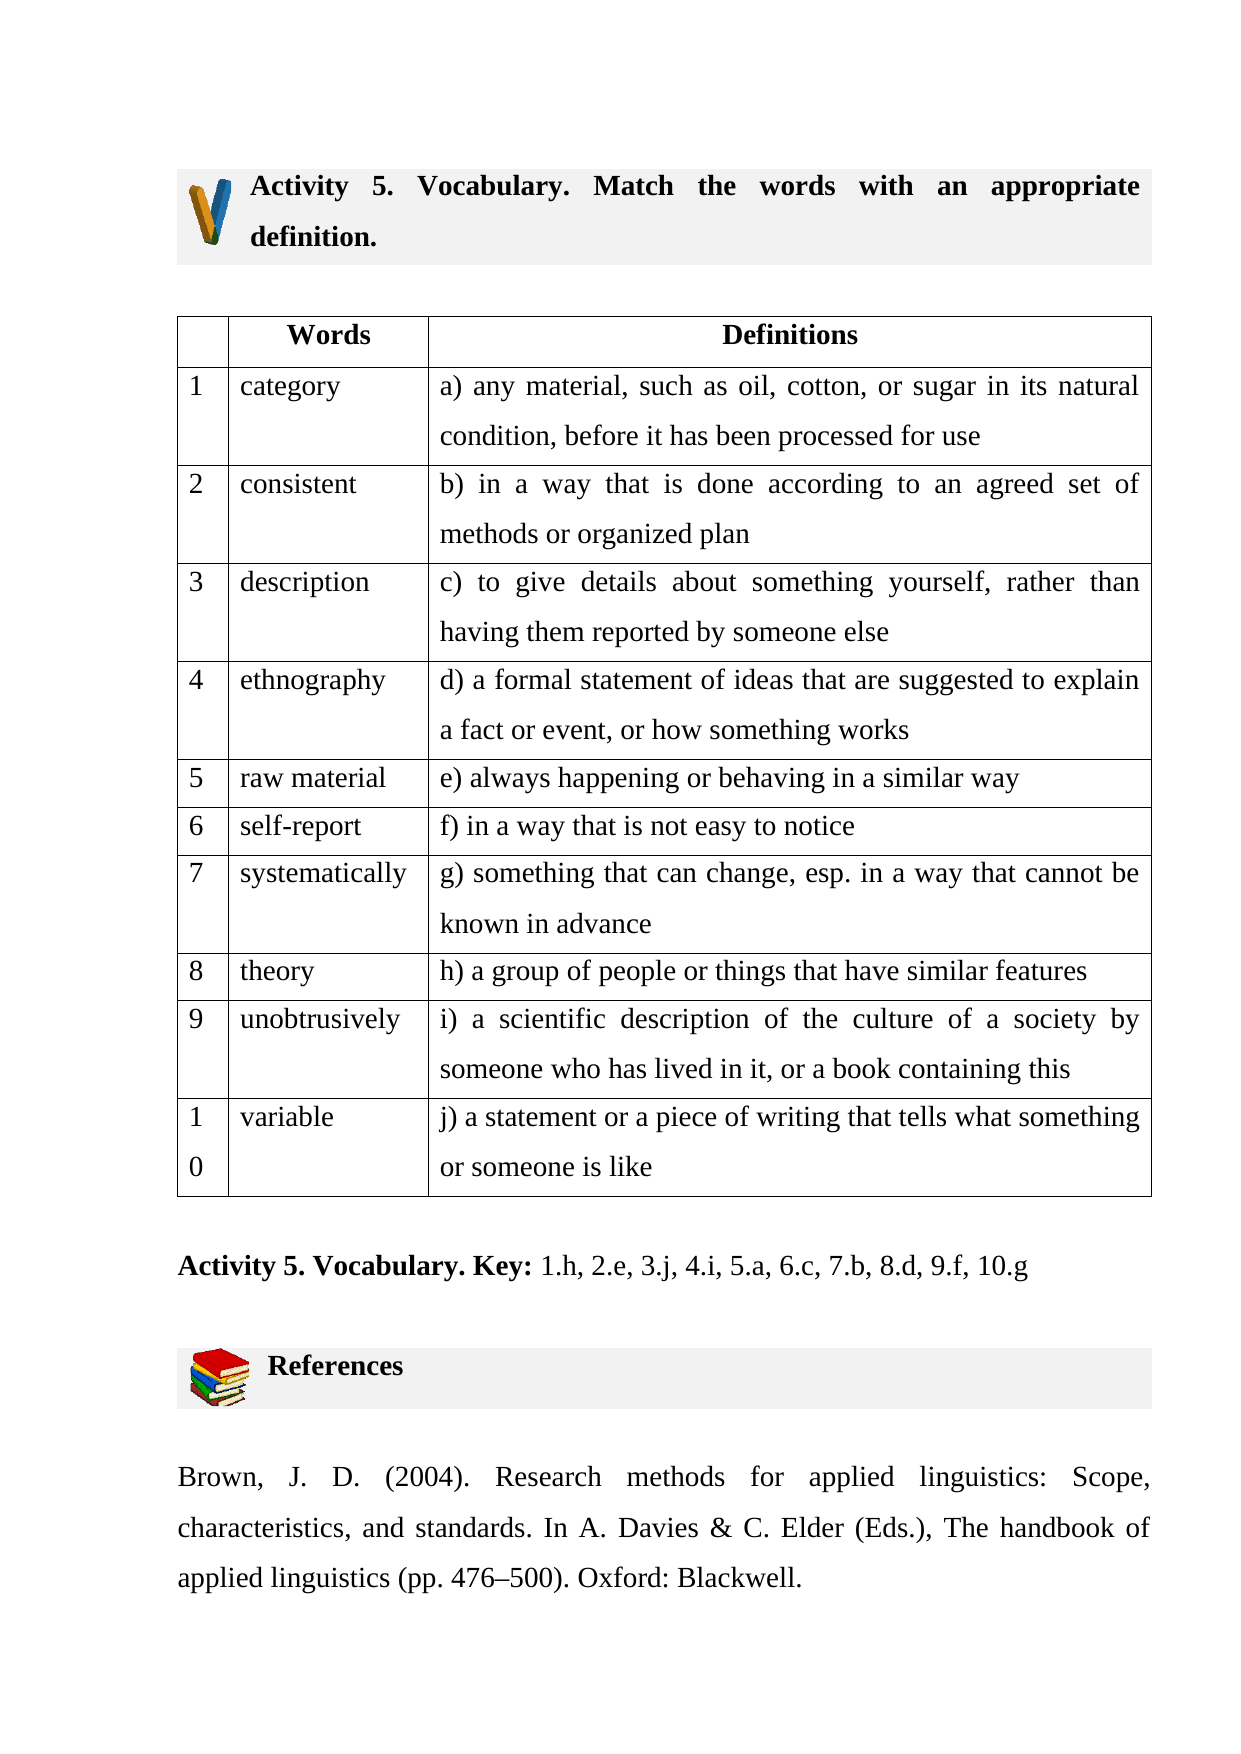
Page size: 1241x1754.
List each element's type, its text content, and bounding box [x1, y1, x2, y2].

table_cell c) to give details about something yourself, rather than having them reported by someone else [429, 564, 1151, 661]
table_cell unobtrusively [229, 1001, 428, 1098]
table_cell raw material [229, 760, 428, 807]
text Brown, J. D. (2004). Research methods for applied linguistics: Scope, characteristics, and standards. In A. Davies & C. Elder (Eds.), The handbook of applied linguistics (pp. 476–500). Oxford: Blackwell. [177, 1459, 1152, 1594]
table_cell d) a formal statement of ideas that are suggested to explain a fact or event, or how something works [429, 662, 1151, 759]
table_cell j) a statement or a piece of writing that tells what something or someone is like [429, 1099, 1151, 1196]
table_cell consistent [229, 466, 428, 563]
table_header References [177, 1348, 1152, 1409]
table_cell a) any material, such as oil, cotton, or sugar in its natural condition, before it has been processed for use [429, 368, 1151, 465]
table_cell e) always happening or behaving in a similar way [429, 760, 1151, 807]
table_header [178, 317, 228, 367]
table_cell variable [229, 1099, 428, 1196]
table_header Words [229, 317, 428, 367]
text Activity 5. Vocabulary. Key: 1.h, 2.e, 3.j, 4.i, 5.a, 6.c, 7.b, 8.d, 9.f, 10.g [177, 1248, 1152, 1281]
table_cell 1 [178, 368, 228, 465]
table_cell 9 [178, 1001, 228, 1098]
table_cell theory [229, 954, 428, 1000]
table_cell self-report [229, 808, 428, 854]
table_cell 3 [178, 564, 228, 661]
table_cell 10 [178, 1099, 228, 1196]
picture [189, 179, 232, 245]
table_cell 8 [178, 954, 228, 1000]
table_cell 7 [178, 856, 228, 952]
table_cell g) something that can change, esp. in a way that cannot be known in advance [429, 856, 1151, 952]
table_cell h) a group of people or things that have similar features [429, 954, 1151, 1000]
table_cell systematically [229, 856, 428, 952]
table_cell 5 [178, 760, 228, 807]
table_cell description [229, 564, 428, 661]
picture [189, 1348, 248, 1405]
table_cell 6 [178, 808, 228, 854]
table_cell 2 [178, 466, 228, 563]
table_cell f) in a way that is not easy to notice [429, 808, 1151, 854]
table_header Definitions [429, 317, 1151, 367]
table_cell category [229, 368, 428, 465]
table_cell 4 [178, 662, 228, 759]
table_cell i) a scientific description of the culture of a society by someone who has lived in it, or a book containing this [429, 1001, 1151, 1098]
table_header Activity 5. Vocabulary. Match the words with an appropriate definition. [177, 169, 1152, 265]
table_cell ethnography [229, 662, 428, 759]
table_cell b) in a way that is done according to an agreed set of methods or organized plan [429, 466, 1151, 563]
